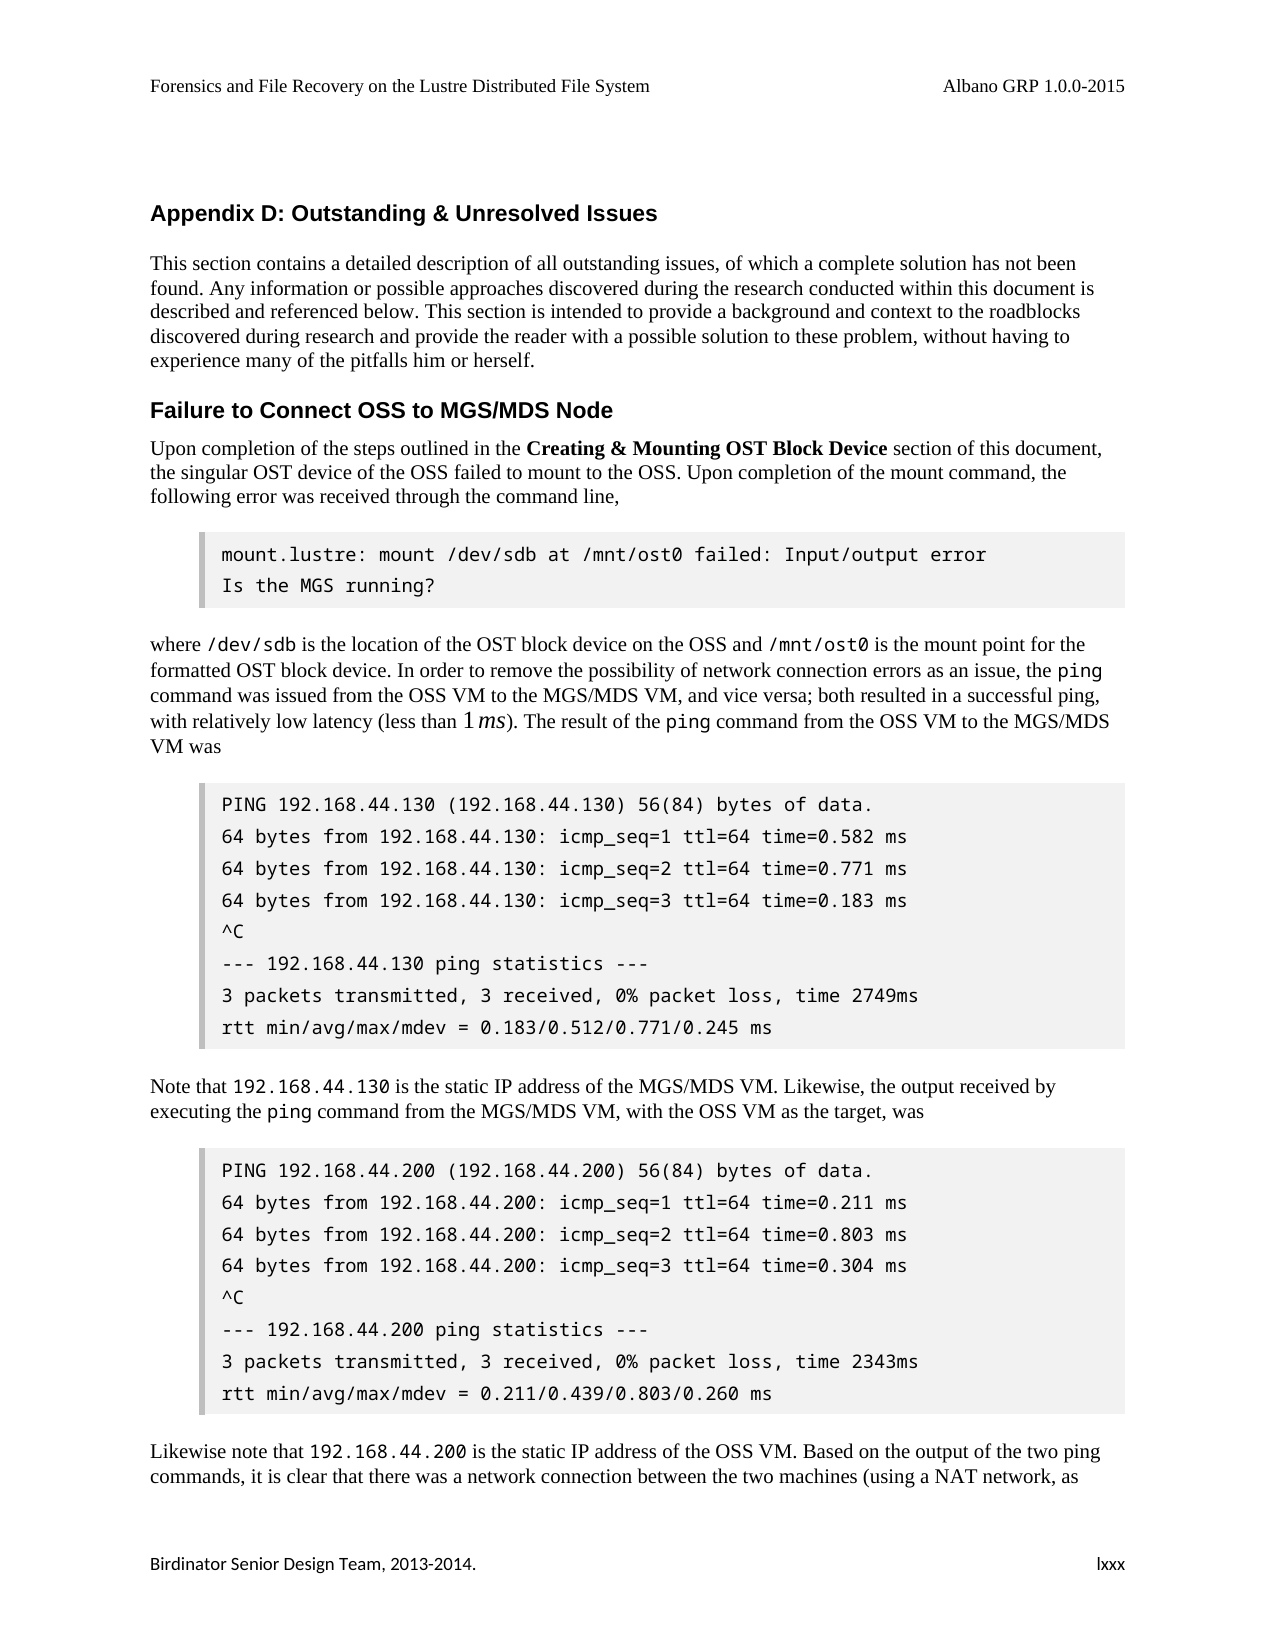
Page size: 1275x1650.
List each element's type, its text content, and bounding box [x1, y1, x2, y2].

table_header PING 192.168.44.200 (192.168.44.200) 56(84) bytes of data. 64 bytes from 192.168.44.200: icmp_seq=1 ttl=64 time=0.211 ms 64 bytes from 192.168.44.200: icmp_seq=2 ttl=64 time=0.803 ms 64 bytes from 192.168.44.200: icmp_seq=3 ttl=64 time=0.304 ms ^C --- 192.168.44.200 ping statistics --- 3 packets transmitted, 3 received, 0% packet loss, time 2343ms rtt min/avg/max/mdev = 0.211/0.439/0.803/0.260 ms [205, 1148, 1125, 1414]
subtitle Failure to Connect OSS to MGS/MDS Node [150, 397, 1125, 423]
subtitle Appendix D: Outstanding & Unresolved Issues [150, 200, 1125, 226]
text where /dev/sdb is the location of the OST block device on the OSS and /mnt/ost0 is the mount point for the formatted OST block device. In order to remove the possibility of network connection errors as an issue, the ping command was issued from the OSS VM to the MGS/MDS VM, and vice versa; both resulted in a successful ping, with relatively low latency (less than ). The result of the ping command from the OSS VM to the MGS/MDS VM was [150, 632, 1125, 758]
table_header mount.lustre: mount /dev/sdb at /mnt/ost0 failed: Input/output error Is the MGS running? [205, 532, 1125, 608]
text Upon completion of the steps outlined in the Creating & Mounting OST Block Device section of this document, the singular OST device of the OSS failed to mount to the OSS. Upon completion of the mount command, the following error was received through the command line, [150, 436, 1125, 508]
table_header PING 192.168.44.130 (192.168.44.130) 56(84) bytes of data. 64 bytes from 192.168.44.130: icmp_seq=1 ttl=64 time=0.582 ms 64 bytes from 192.168.44.130: icmp_seq=2 ttl=64 time=0.771 ms 64 bytes from 192.168.44.130: icmp_seq=3 ttl=64 time=0.183 ms ^C --- 192.168.44.130 ping statistics --- 3 packets transmitted, 3 received, 0% packet loss, time 2749ms rtt min/avg/max/mdev = 0.183/0.512/0.771/0.245 ms [205, 783, 1125, 1049]
text Note that 192.168.44.130 is the static IP address of the MGS/MDS VM. Likewise, the output received by executing the ping command from the MGS/MDS VM, with the OSS VM as the target, was [150, 1073, 1125, 1124]
text This section contains a detailed description of all outstanding issues, of which a complete solution has not been found. Any information or possible approaches discovered during the research conducted within this document is described and referenced below. This section is intended to provide a background and context to the roadblocks discovered during research and provide the reader with a possible solution to these problem, without having to experience many of the pitfalls him or herself. [150, 251, 1125, 372]
